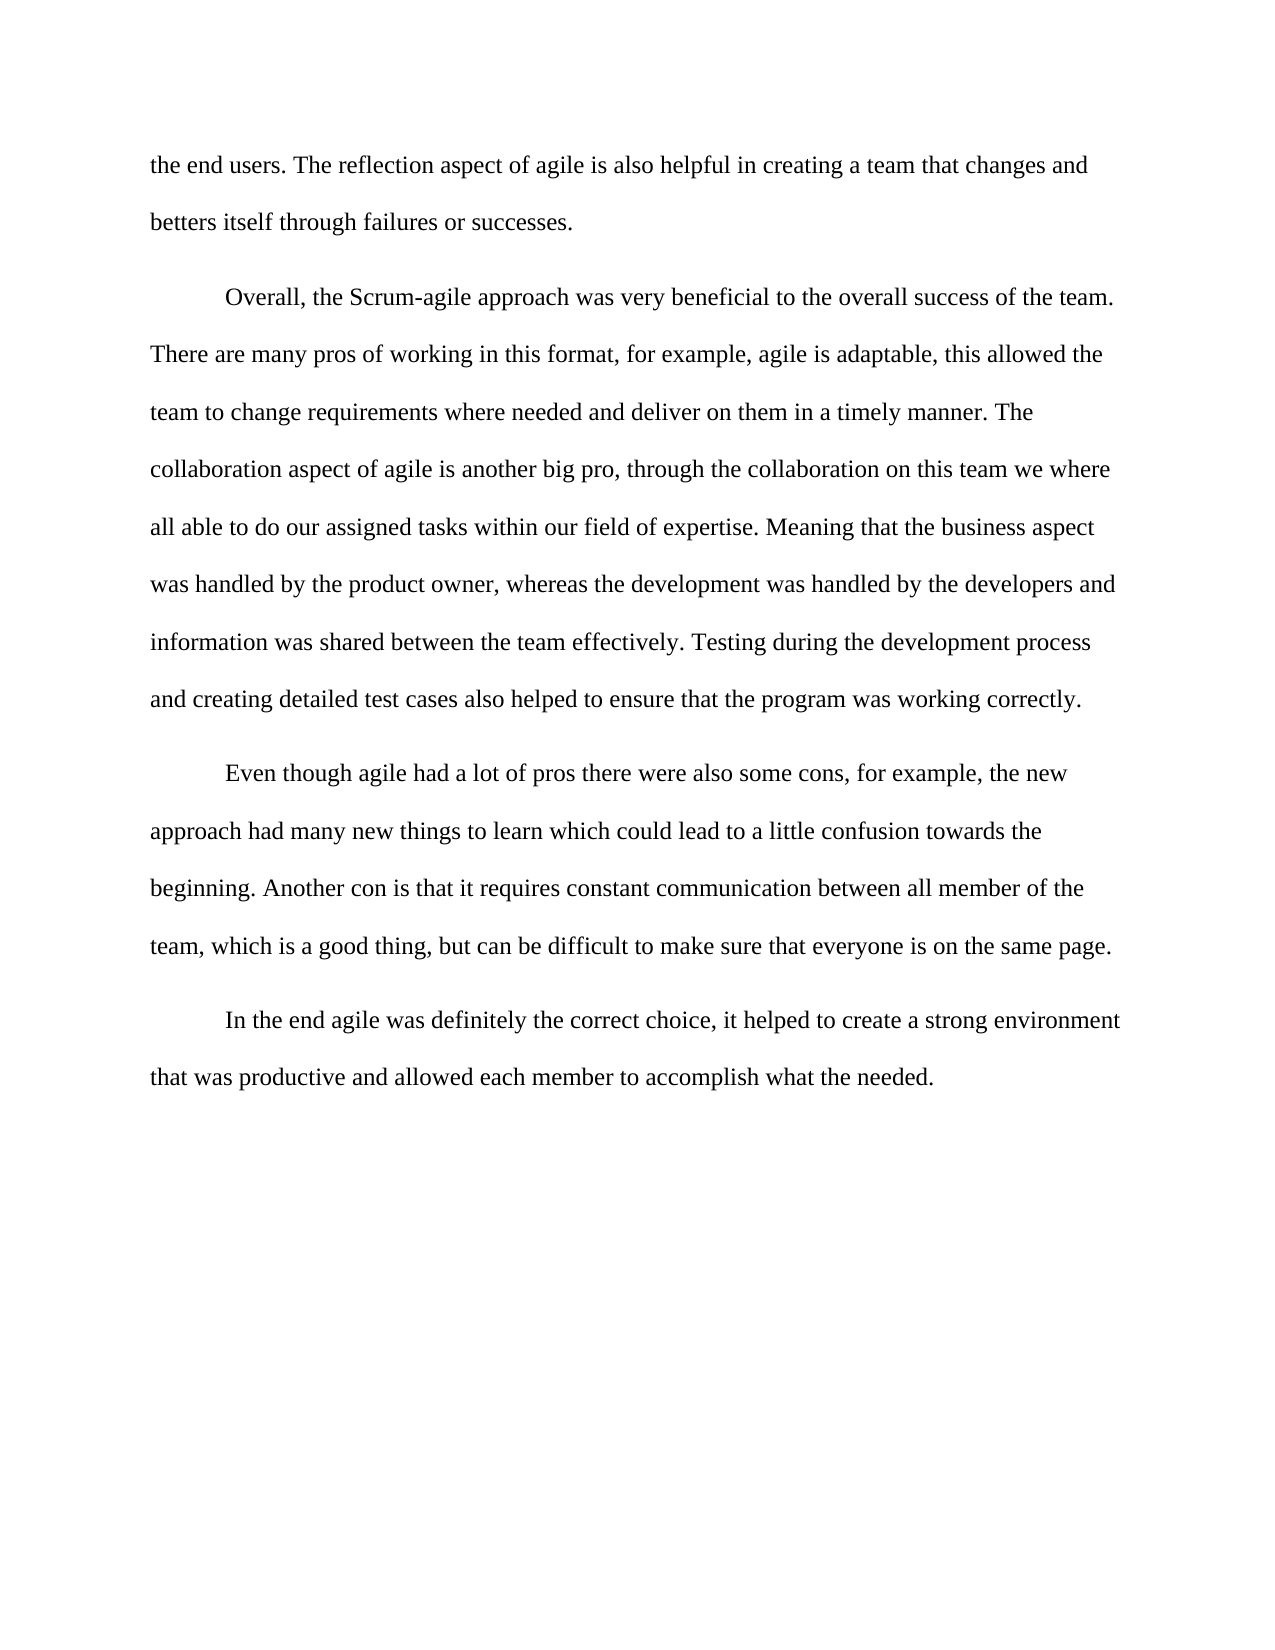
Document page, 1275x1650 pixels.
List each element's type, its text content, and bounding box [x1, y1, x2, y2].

text Even though agile had a lot of pros there were also some cons, for example, the new approach had many new things to learn which could lead to a little confusion towards the beginning. Another con is that it requires constant communication between all member of the team, which is a good thing, but can be difficult to make sure that everyone is on the same page. [150, 758, 1125, 959]
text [150, 150, 1125, 236]
text Overall, the Scrum-agile approach was very beneficial to the overall success of the team. There are many pros of working in this format, for example, agile is adaptable, this allowed the team to change requirements where needed and deliver on them in a timely manner. The collaboration aspect of agile is another big pro, through the collaboration on this team we where all able to do our assigned tasks within our field of expertise. Meaning that the business aspect was handled by the product owner, whereas the development was handled by the developers and information was shared between the team effectively. Testing during the development process and creating detailed test cases also helped to ensure that the program was working correctly. [150, 282, 1125, 713]
text In the end agile was definitely the correct choice, it helped to create a strong environment that was productive and allowed each member to accomplish what the needed. [150, 1005, 1125, 1091]
